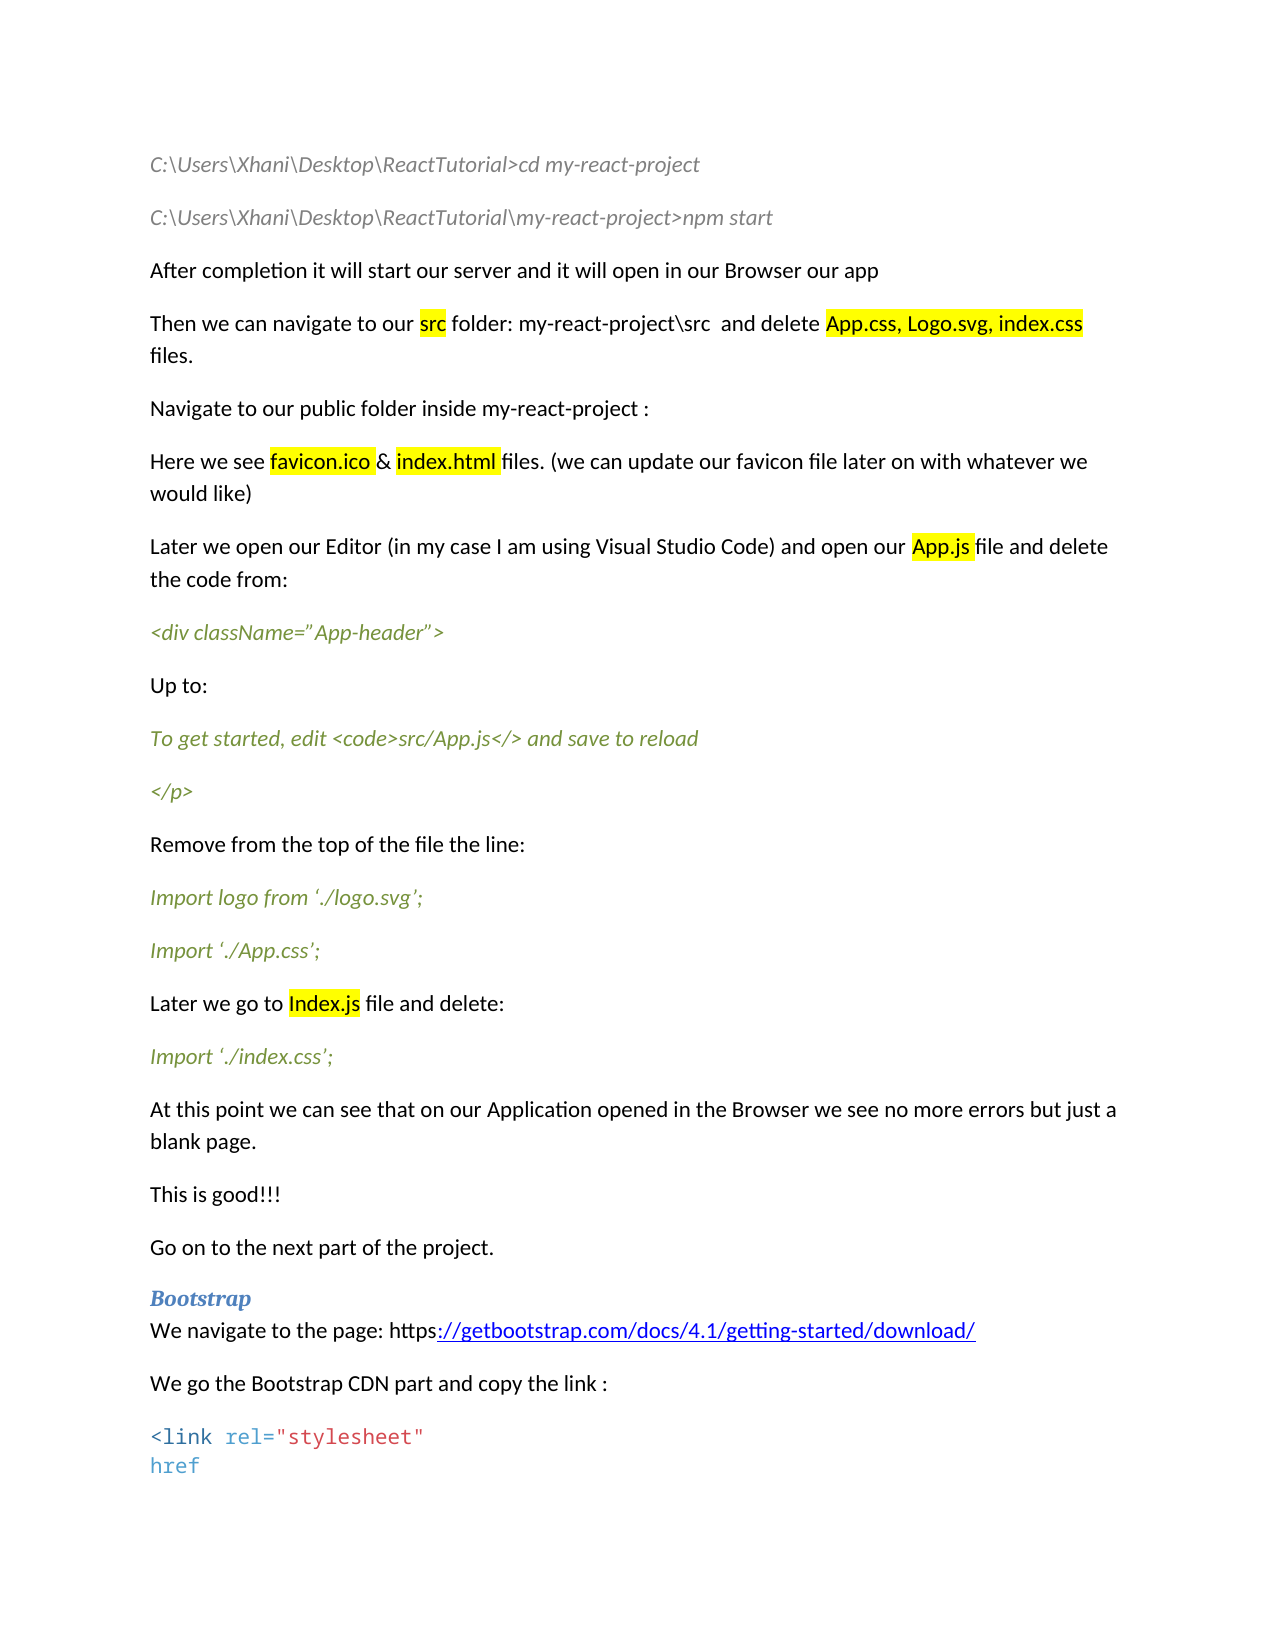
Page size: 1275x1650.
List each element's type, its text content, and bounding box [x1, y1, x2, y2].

text Here we see favicon.ico & index.html files. (we can update our favicon file later on with whatever we would like) [150, 447, 1125, 507]
text Remove from the top of the file the line: [150, 830, 1125, 858]
text <div className=”App-header”> [150, 618, 1125, 646]
text At this point we can see that on our Application opened in the Browser we see no more errors but just a blank page. [150, 1095, 1125, 1155]
text Later we open our Editor (in my case I am using Visual Studio Code) and open our App.js file and delete the code from: [150, 532, 1125, 593]
text Later we go to Index.js file and delete: [360, 989, 1125, 1017]
text Then we can navigate to our src folder: my-react-project\src and delete App.css, Logo.svg, index.css files. [150, 309, 1125, 369]
text C:\Users\Xhani\Desktop\ReactTutorial>cd my-react-project [150, 150, 1125, 178]
text We go the Bootstrap CDN part and copy the link : [150, 1369, 1125, 1397]
text Later we go to Index.js file and delete: [150, 989, 289, 1017]
text Up to: [150, 671, 1125, 699]
text Navigate to our public folder inside my-react-project : [150, 394, 1125, 422]
text This is good!!! [150, 1180, 1125, 1208]
text C:\Users\Xhani\Desktop\ReactTutorial\my-react-project>npm start [150, 203, 1125, 231]
text Go on to the next part of the project. [150, 1233, 1125, 1261]
text After completion it will start our server and it will open in our Browser our app [150, 256, 1125, 284]
text Import logo from ‘./logo.svg’; [150, 883, 1125, 911]
text </p> [150, 777, 1125, 805]
text To get started, edit <code>src/App.js</> and save to reload [150, 724, 1125, 752]
text We navigate to the page: https://getbootstrap.com/docs/4.1/getting-started/download/ [150, 1316, 1125, 1344]
text Import ‘./index.css’; [150, 1042, 1125, 1070]
subtitle Bootstrap [150, 1286, 1125, 1312]
text Import ‘./App.css’; [150, 936, 1125, 964]
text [150, 1422, 1125, 1479]
